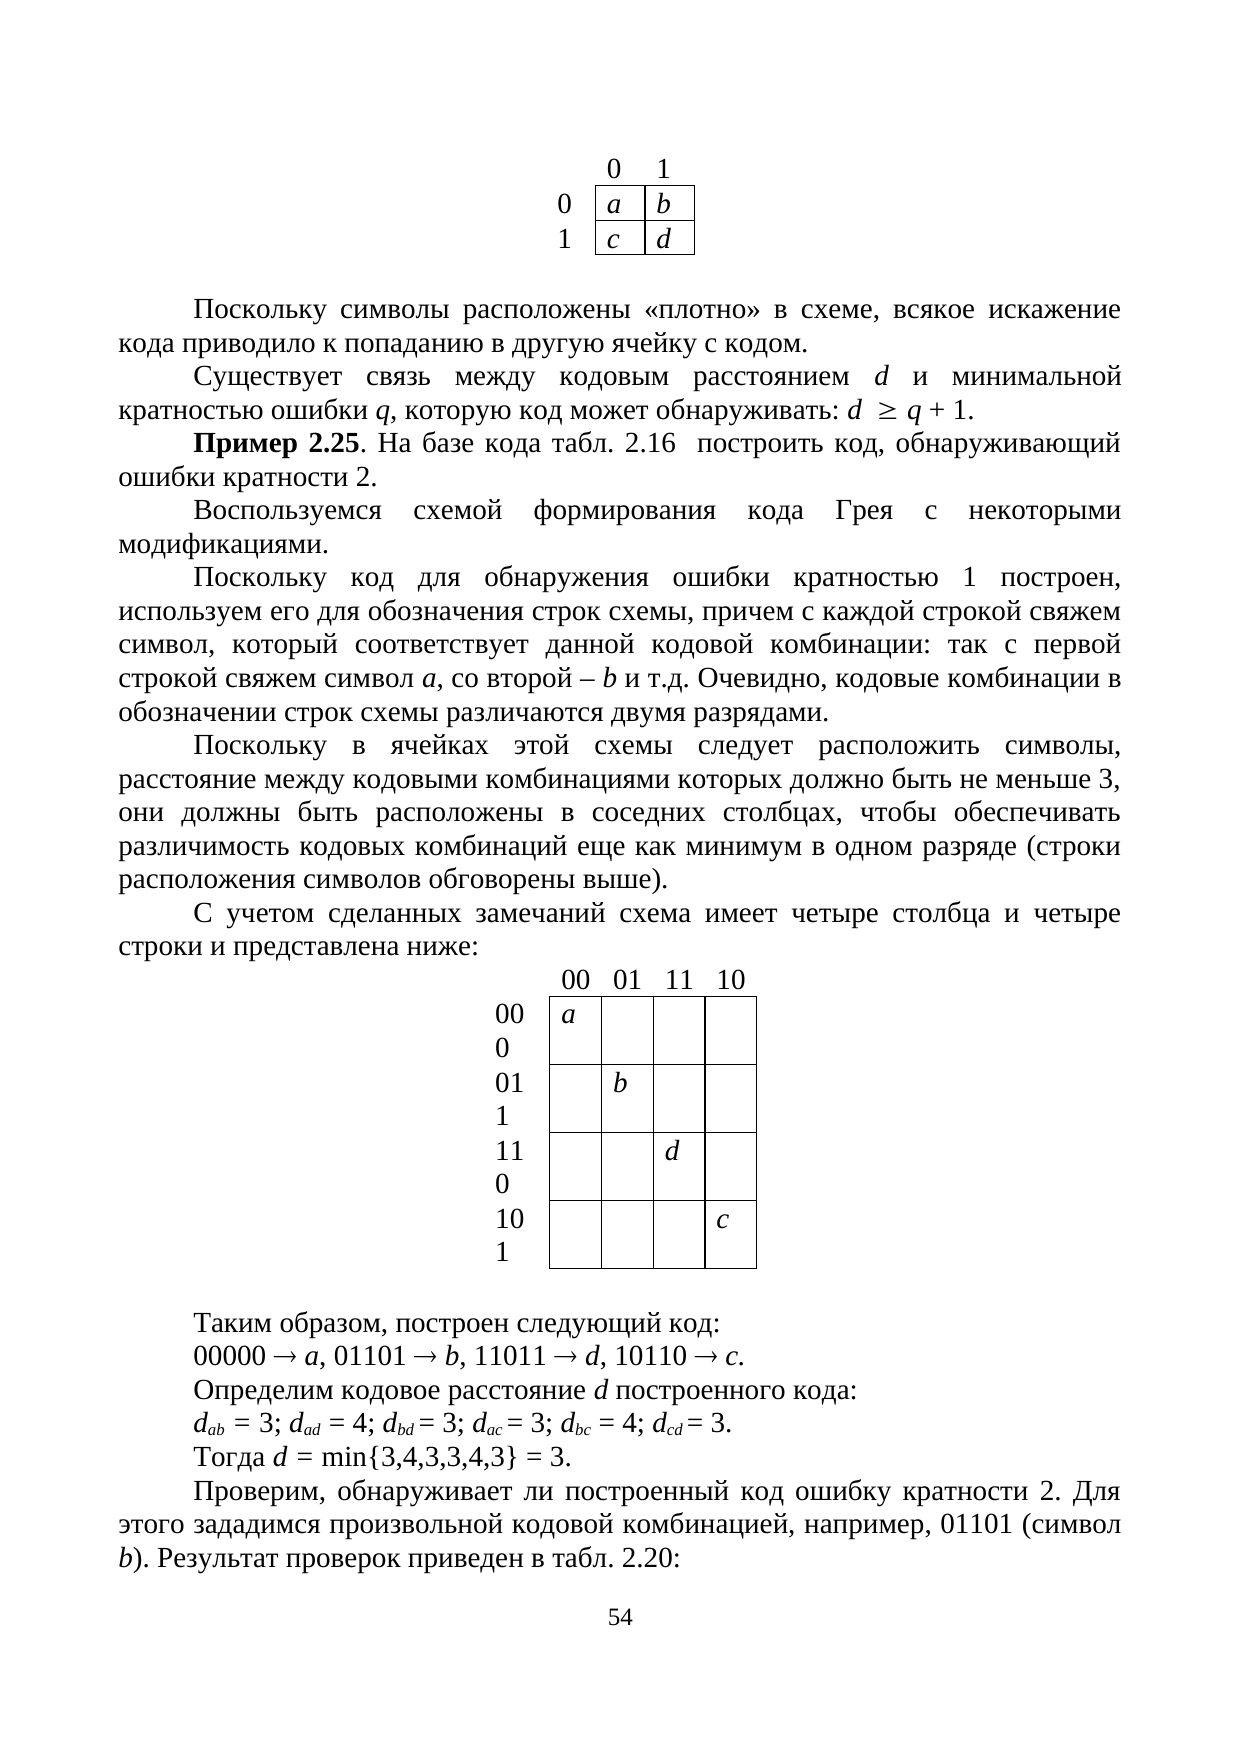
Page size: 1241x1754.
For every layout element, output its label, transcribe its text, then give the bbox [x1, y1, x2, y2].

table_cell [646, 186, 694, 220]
text Тогда d = min{3,4,3,3,4,3} = 3. [118, 1439, 1122, 1473]
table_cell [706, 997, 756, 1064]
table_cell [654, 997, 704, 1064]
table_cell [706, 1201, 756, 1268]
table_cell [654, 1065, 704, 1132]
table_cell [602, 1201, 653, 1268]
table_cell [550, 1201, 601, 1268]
text Определим кодовое расстояние d построенного кода: [118, 1372, 1122, 1406]
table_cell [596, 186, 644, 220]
text С учетом сделанных замечаний схема имеет четыре столбца и четыре строки и представлена ниже: [118, 895, 1122, 962]
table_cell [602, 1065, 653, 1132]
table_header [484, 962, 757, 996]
text Поскольку в ячейках этой схемы следует расположить символы, расстояние между кодовыми комбинациями которых должно быть не меньше 3, они должны быть расположены в соседних столбцах, чтобы обеспечивать различимость кодовых комбинаций еще как минимум в одном разряде (строки расположения символов обговорены выше). [118, 727, 1122, 895]
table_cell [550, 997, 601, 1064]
text Проверим, обнаруживает ли построенный код ошибку кратности 2. Для этого зададимся произвольной кодовой комбинацией, например, 01101 (символ b). Результат проверок приведен в табл. 2.20: [118, 1473, 1122, 1573]
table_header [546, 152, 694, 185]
text Пример 2.25. На базе кода табл. 2.16 построить код, обнаруживающий ошибки кратности 2. [118, 425, 1122, 492]
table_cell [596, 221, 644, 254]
text Поскольку символы расположены «плотно» в схеме, всякое искажение кода приводило к попаданию в другую ячейку с кодом. [118, 291, 1122, 358]
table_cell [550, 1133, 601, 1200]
text 00000 a, 01101 b, 11011 d, 10110 c. [118, 1338, 1122, 1372]
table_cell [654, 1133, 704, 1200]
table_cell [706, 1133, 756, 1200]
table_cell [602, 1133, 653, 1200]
text Таким образом, построен следующий код: [118, 1305, 1122, 1338]
text Поскольку код для обнаружения ошибки кратностью 1 построен, используем его для обозначения строк схемы, причем с каждой строкой свяжем символ, который соответствует данной кодовой комбинации: так с первой строкой свяжем символ a, со второй – b и т.д. Очевидно, кодовые комбинации в обозначении строк схемы различаются двумя разрядами. [118, 559, 1122, 727]
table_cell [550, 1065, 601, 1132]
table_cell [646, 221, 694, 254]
text dab = 3; dad = 4; dbd = 3; dac = 3; dbc = 4; dcd = 3. [118, 1406, 1122, 1439]
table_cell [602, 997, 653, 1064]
text Существует связь между кодовым расстоянием d и минимальной кратностью ошибки q, которую код может обнаруживать: d q + 1. [118, 358, 1122, 425]
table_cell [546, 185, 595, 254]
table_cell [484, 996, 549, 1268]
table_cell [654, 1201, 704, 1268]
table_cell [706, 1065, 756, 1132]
text Воспользуемся схемой формирования кода Грея с некоторыми модификациями. [118, 492, 1122, 559]
